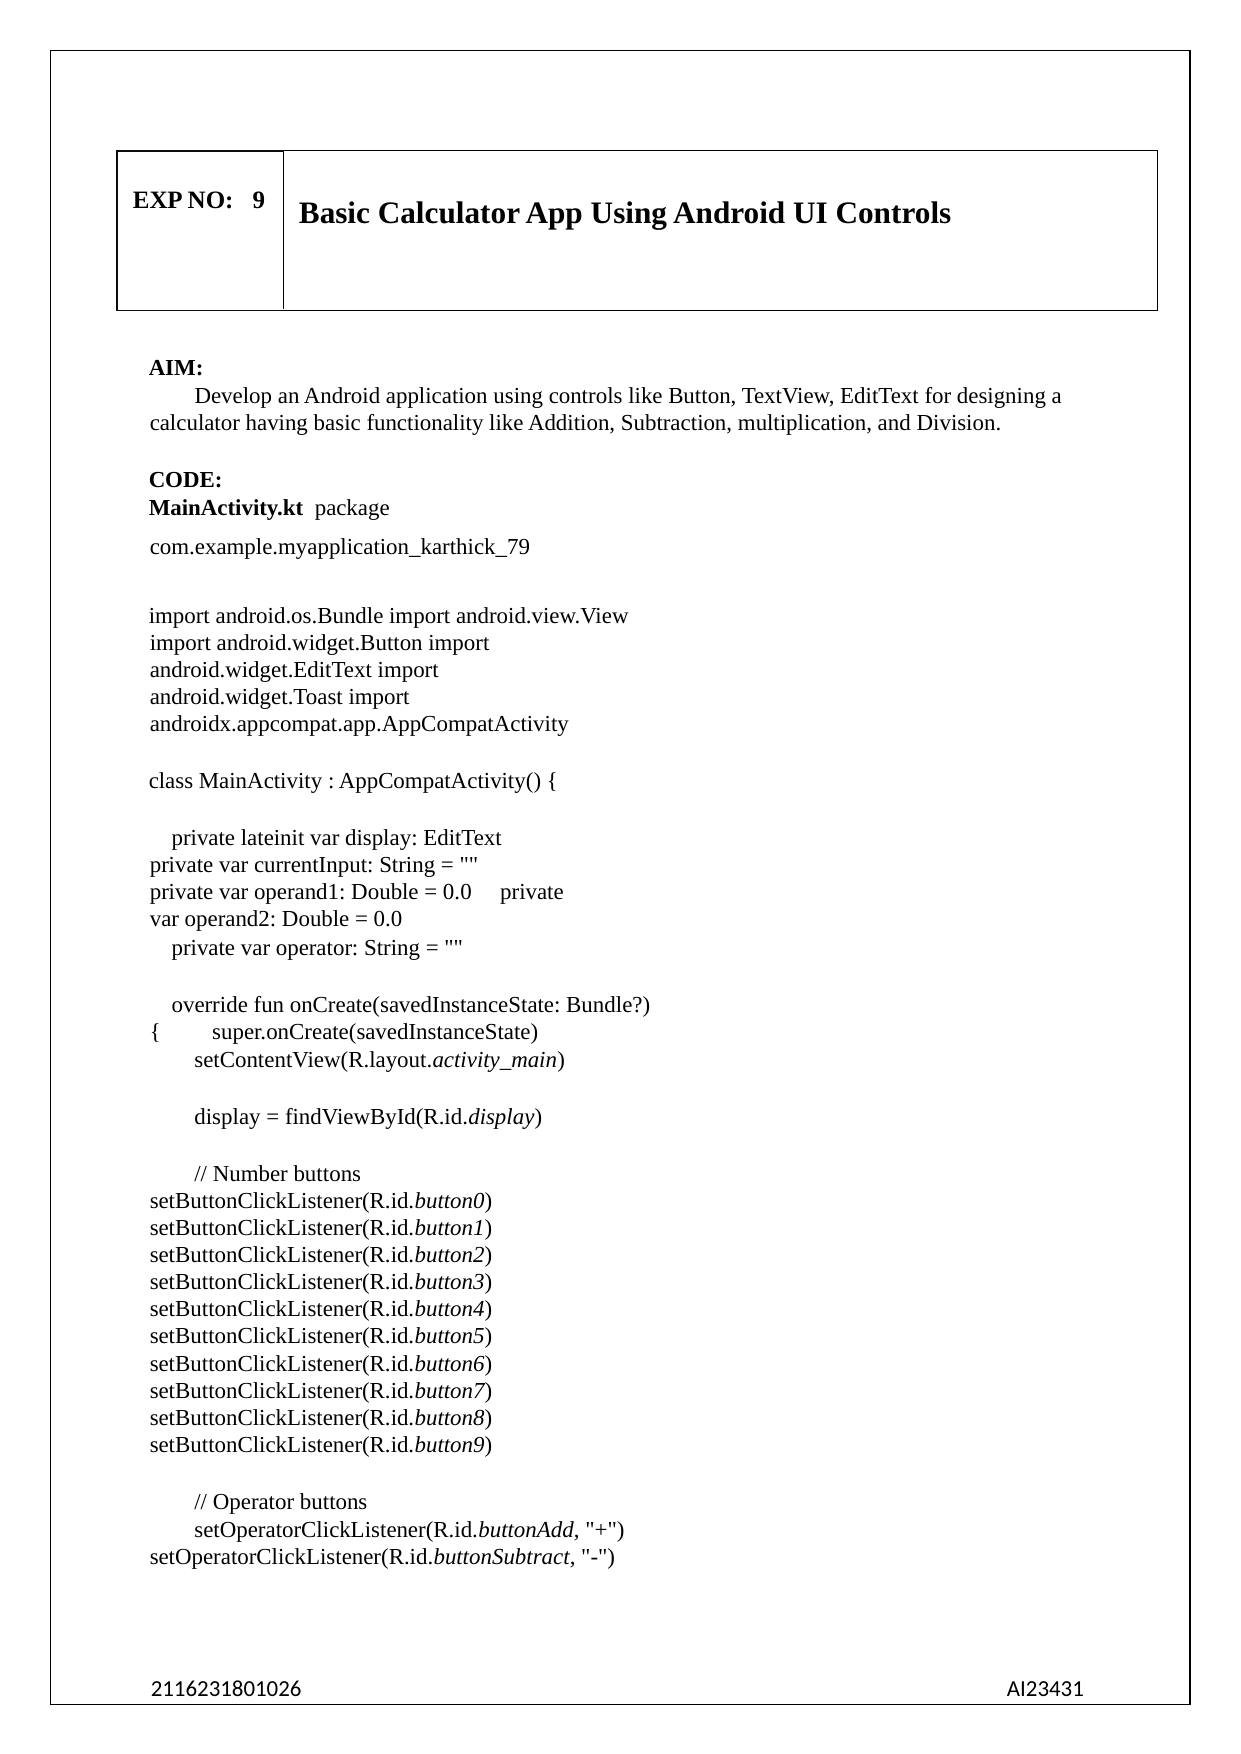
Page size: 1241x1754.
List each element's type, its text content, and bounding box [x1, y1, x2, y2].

text CODE: [148, 466, 1094, 492]
text import android.os.Bundle import android.view.View import android.widget.Button import android.widget.EditText import android.widget.Toast import androidx.appcompat.app.AppCompatActivity [148, 602, 637, 737]
text class MainActivity : AppCompatActivity() { [148, 767, 1094, 794]
table_header Basic Calculator App Using Android UI Controls [284, 151, 1157, 309]
text MainActivity.kt package com.example.myapplication_karthick_79 [148, 494, 612, 560]
text private lateinit var display: EditText private var currentInput: String = "" private var operand1: Double = 0.0 private var operand2: Double = 0.0 [148, 824, 565, 932]
text override fun onCreate(savedInstanceState: Bundle?) { super.onCreate(savedInstanceState) [148, 991, 1002, 1044]
text setContentView(R.layout.activity_main) [148, 1046, 1094, 1073]
text display = findViewById(R.id.display) [148, 1103, 1094, 1129]
text AIM: [148, 354, 1094, 380]
table_header EXP NO: 9 [118, 152, 283, 309]
text // Number buttons setButtonClickListener(R.id.button0) setButtonClickListener(R.id.button1) setButtonClickListener(R.id.button2) setButtonClickListener(R.id.button3) setButtonClickListener(R.id.button4) setButtonClickListener(R.id.button5) setButtonClickListener(R.id.button6) setButtonClickListener(R.id.button7) setButtonClickListener(R.id.button8) setButtonClickListener(R.id.button9) [148, 1160, 711, 1457]
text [148, 1516, 1058, 1570]
text private var operator: String = "" [148, 934, 1094, 960]
text // Operator buttons [148, 1488, 1094, 1514]
text Develop an Android application using controls like Button, TextView, EditText for designing a calculator having basic functionality like Addition, Subtraction, multiplication, and Division. [148, 382, 1094, 436]
